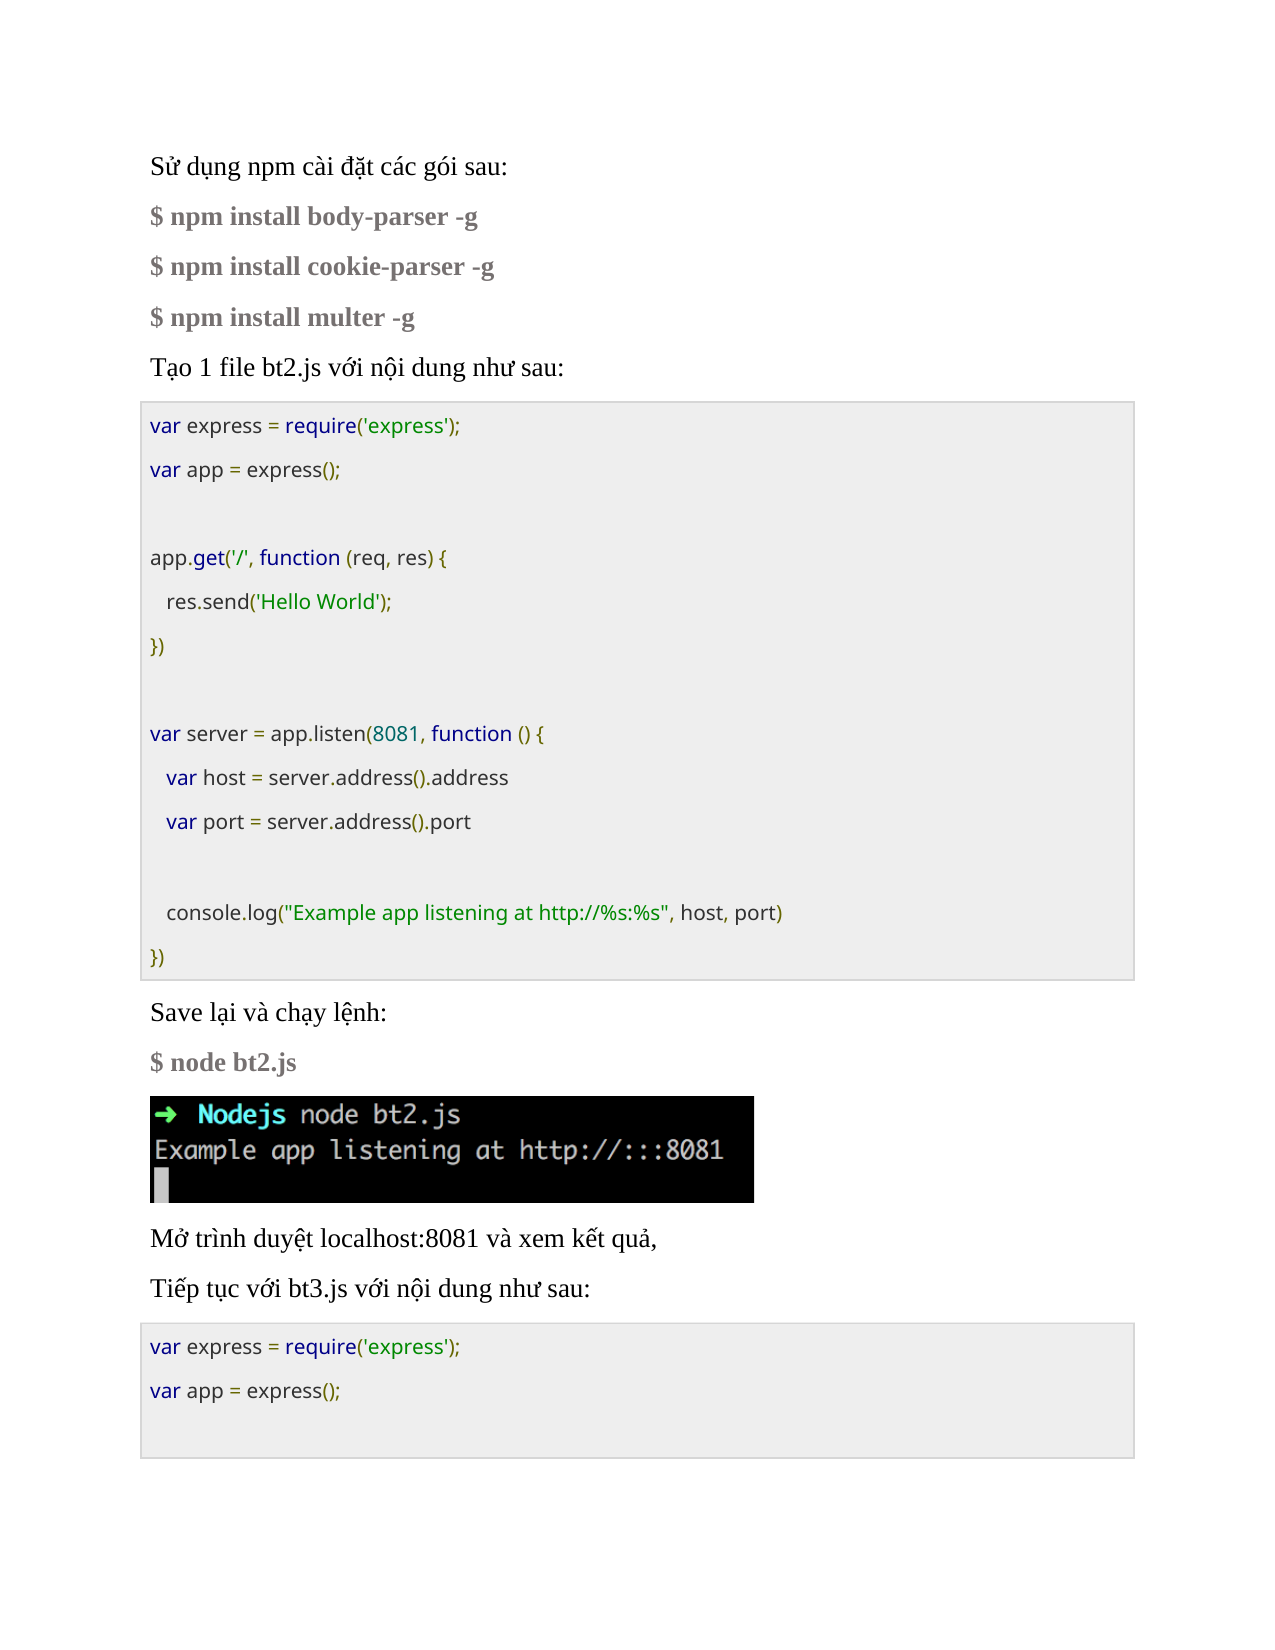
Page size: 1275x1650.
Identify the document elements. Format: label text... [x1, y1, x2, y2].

text Mở trình duyệt localhost:8081 và xem kết quả, [150, 1222, 1125, 1253]
picture [150, 1096, 755, 1203]
text var app = express(); [142, 1367, 1133, 1405]
text var express = require('express'); [142, 1324, 1133, 1361]
text var host = server.address().address [142, 753, 1133, 792]
text }) [142, 621, 1133, 660]
text $ node bt2.js [150, 1047, 1125, 1078]
text var express = require('express'); [142, 403, 1133, 439]
text Tiếp tục với bt3.js với nội dung như sau: [150, 1272, 1125, 1303]
text res.send('Hello World'); [142, 577, 1133, 616]
text Tạo 1 file bt2.js với nội dung như sau: [150, 351, 1125, 382]
text Save lại và chạy lệnh: [150, 996, 1125, 1027]
text console.log("Example app listening at http://%s:%s", host, port) [142, 888, 1133, 927]
text $ npm install cookie-parser -g [150, 250, 1125, 282]
text $ npm install multer -g [150, 301, 1125, 332]
text var app = express(); [142, 445, 1133, 483]
text var port = server.address().port [142, 798, 1133, 836]
text app.get('/', function (req, res) { [142, 533, 1133, 572]
text }) [142, 932, 1133, 979]
text Sử dụng npm cài đặt các gói sau: [150, 150, 1125, 181]
text $ npm install body-parser -g [150, 200, 1125, 231]
text var server = app.listen(8081, function () { [142, 709, 1133, 748]
